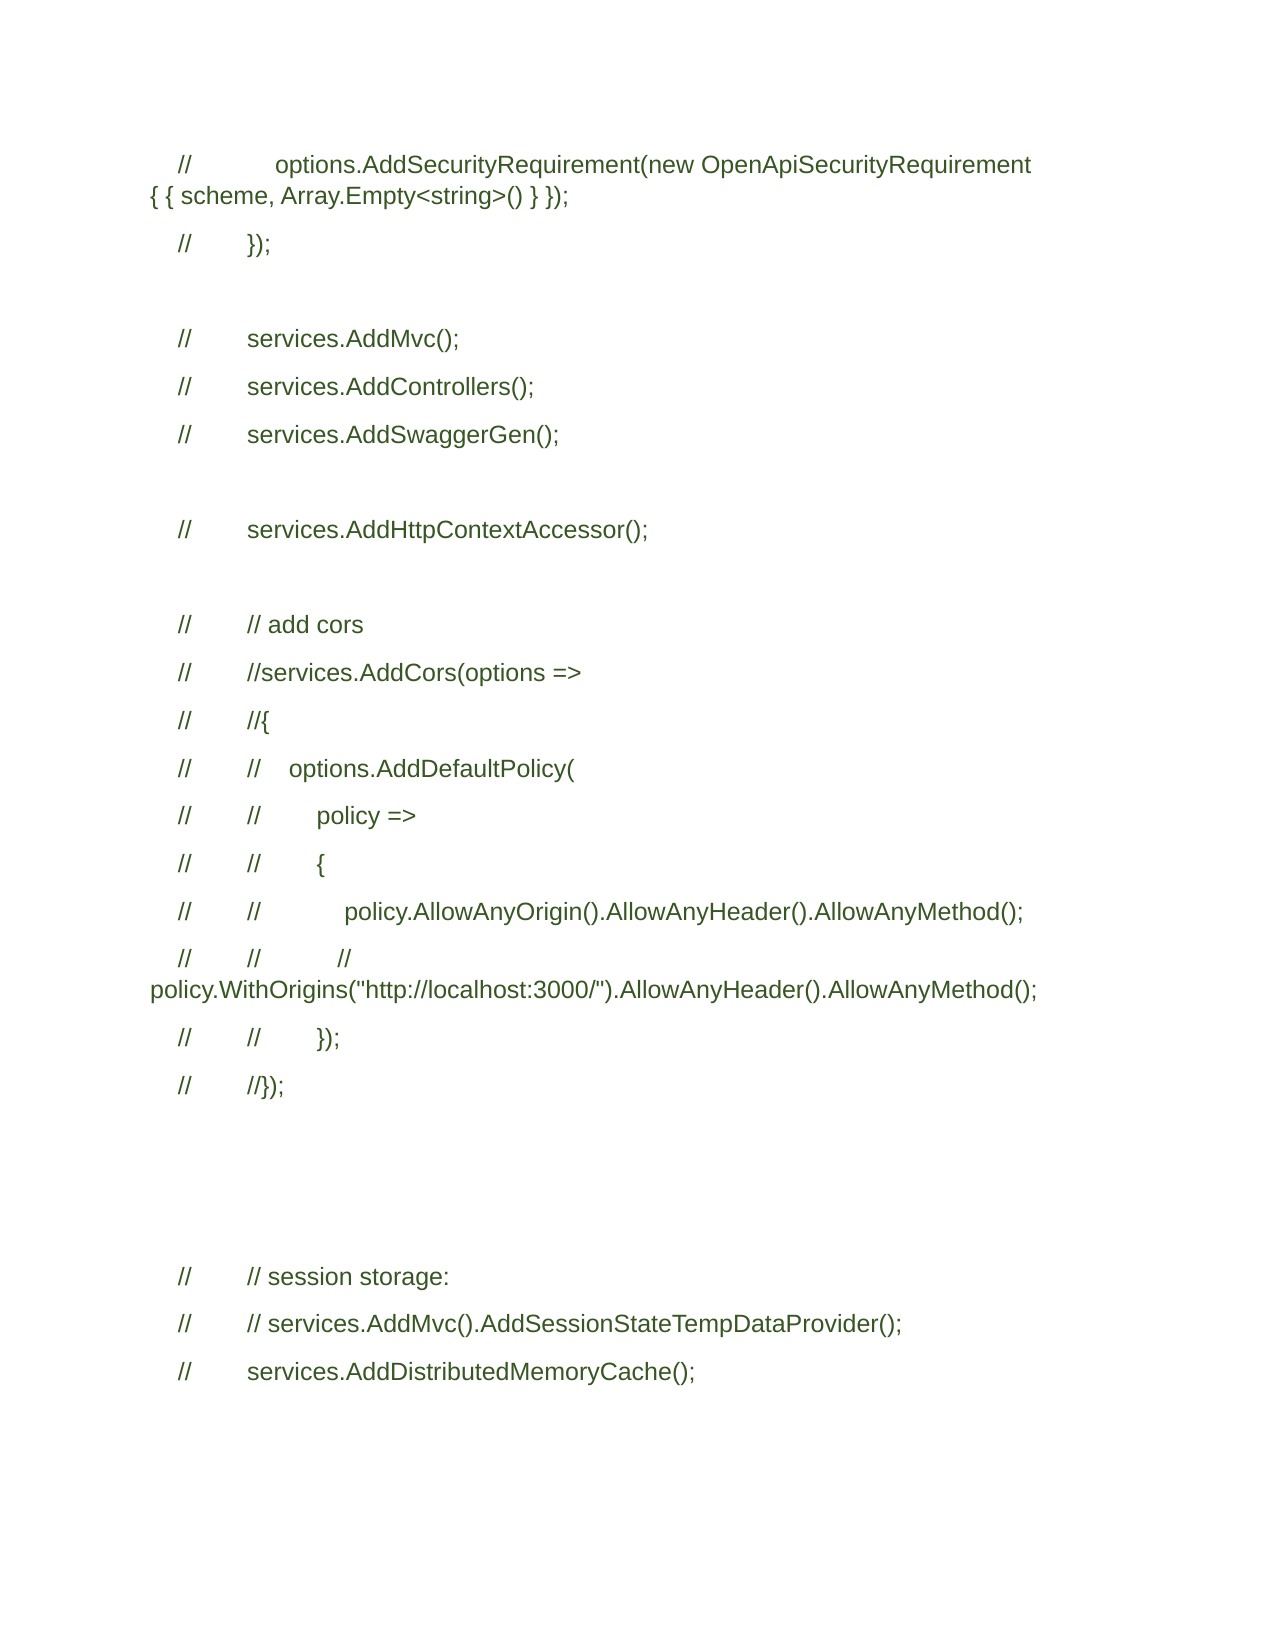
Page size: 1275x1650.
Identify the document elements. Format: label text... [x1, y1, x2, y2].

text // services.AddDistributedMemoryCache(); [150, 1357, 1125, 1386]
text // }); [150, 229, 1125, 257]
text // options.AddSecurityRequirement(new OpenApiSecurityRequirement { { scheme, Array.Empty<string>() } }); [150, 150, 1125, 210]
text // // session storage: [150, 1262, 1125, 1290]
text // // }); [150, 1023, 1125, 1052]
text // // policy.AllowAnyOrigin().AllowAnyHeader().AllowAnyMethod(); [150, 897, 1125, 925]
text // // services.AddMvc().AddSessionStateTempDataProvider(); [150, 1309, 1125, 1338]
text // // { [150, 849, 1125, 878]
text // //}); [150, 1071, 1125, 1099]
text // // // policy.WithOrigins("http://localhost:3000/").AllowAnyHeader().AllowAnyMethod(); [150, 944, 1125, 1004]
text // // policy => [150, 801, 1125, 830]
text // //services.AddCors(options => [150, 658, 1125, 687]
text // services.AddHttpContextAccessor(); [150, 515, 1125, 544]
text // services.AddMvc(); [150, 324, 1125, 353]
text // services.AddSwaggerGen(); [150, 419, 1125, 448]
text // // add cors [150, 610, 1125, 639]
text // services.AddControllers(); [150, 372, 1125, 401]
text // //{ [150, 706, 1125, 734]
text // // options.AddDefaultPolicy( [150, 753, 1125, 782]
